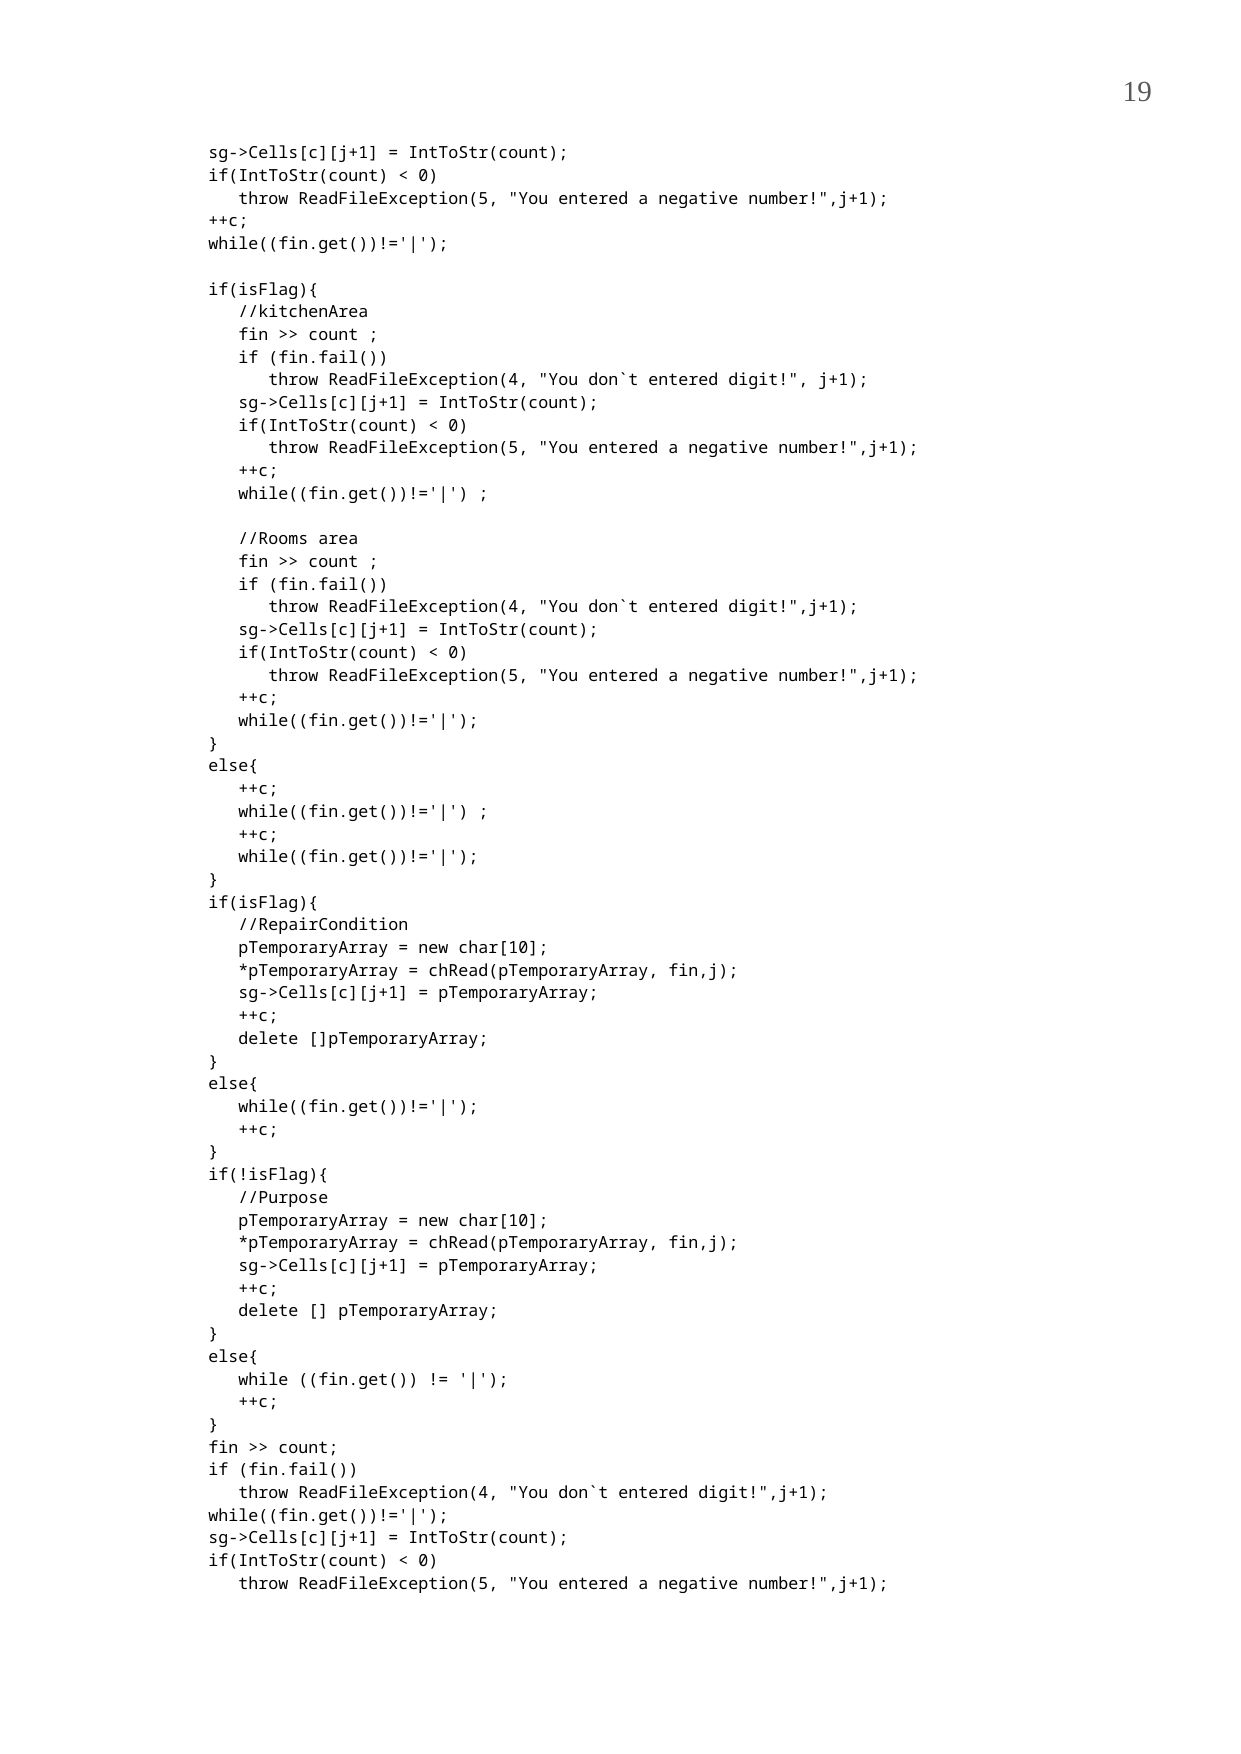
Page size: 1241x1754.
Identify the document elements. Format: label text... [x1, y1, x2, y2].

text fin >> count ; [118, 550, 1152, 572]
text fin >> count ; [118, 323, 1152, 345]
text ++c; [118, 822, 1152, 845]
text } [118, 868, 1152, 890]
text } [118, 731, 1152, 754]
text else{ [118, 1344, 1152, 1367]
text sg->Cells[c][j+1] = IntToStr(count); [118, 391, 1152, 413]
text if(isFlag){ [118, 277, 1152, 300]
text ++c; [118, 209, 1152, 232]
text sg->Cells[c][j+1] = IntToStr(count); [118, 141, 1152, 164]
text if(isFlag){ [118, 890, 1152, 913]
text sg->Cells[c][j+1] = pTemporaryArray; [118, 1254, 1152, 1276]
text while((fin.get())!='|') ; [118, 482, 1152, 504]
text pTemporaryArray = new char[10]; [118, 1208, 1152, 1231]
text if(IntToStr(count) < 0) [118, 641, 1152, 663]
text //Purpose [118, 1186, 1152, 1208]
text throw ReadFileException(5, "You entered a negative number!",j+1); [118, 663, 1152, 686]
text ++c; [118, 459, 1152, 482]
text //RepairCondition [118, 913, 1152, 936]
text throw ReadFileException(4, "You don`t entered digit!", j+1); [118, 368, 1152, 391]
text if(IntToStr(count) < 0) [118, 164, 1152, 186]
text fin >> count; [118, 1435, 1152, 1458]
text throw ReadFileException(4, "You don`t entered digit!",j+1); [118, 595, 1152, 618]
text ++c; [118, 1117, 1152, 1140]
text ++c; [118, 1276, 1152, 1299]
text if (fin.fail()) [118, 345, 1152, 368]
text while((fin.get())!='|') ; [118, 799, 1152, 822]
text if(!isFlag){ [118, 1163, 1152, 1186]
text } [118, 1413, 1152, 1435]
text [118, 186, 1152, 209]
text if (fin.fail()) [118, 1458, 1152, 1481]
text ++c; [118, 777, 1152, 799]
text while((fin.get())!='|'); [118, 709, 1152, 731]
text *pTemporaryArray = chRead(pTemporaryArray, fin,j); [118, 958, 1152, 981]
text sg->Cells[c][j+1] = IntToStr(count); [118, 1526, 1152, 1549]
text delete []pTemporaryArray; [118, 1027, 1152, 1049]
text //Rooms area [118, 527, 1152, 550]
text sg->Cells[c][j+1] = pTemporaryArray; [118, 981, 1152, 1004]
text sg->Cells[c][j+1] = IntToStr(count); [118, 618, 1152, 641]
text *pTemporaryArray = chRead(pTemporaryArray, fin,j); [118, 1231, 1152, 1254]
text while((fin.get())!='|'); [118, 232, 1152, 254]
text } [118, 1322, 1152, 1344]
text throw ReadFileException(5, "You entered a negative number!",j+1); [118, 1572, 1152, 1594]
text if(IntToStr(count) < 0) [118, 1549, 1152, 1572]
text } [118, 1140, 1152, 1163]
text while ((fin.get()) != '|'); [118, 1367, 1152, 1390]
text pTemporaryArray = new char[10]; [118, 936, 1152, 958]
text ++c; [118, 1390, 1152, 1413]
text delete [] pTemporaryArray; [118, 1299, 1152, 1322]
text while((fin.get())!='|'); [118, 1095, 1152, 1117]
text ++c; [118, 1004, 1152, 1027]
text ++c; [118, 686, 1152, 709]
text else{ [118, 754, 1152, 777]
text throw ReadFileException(4, "You don`t entered digit!",j+1); [118, 1481, 1152, 1503]
text } [118, 1049, 1152, 1072]
text while((fin.get())!='|'); [118, 845, 1152, 868]
text //kitchenArea [118, 300, 1152, 323]
text while((fin.get())!='|'); [118, 1503, 1152, 1526]
text if (fin.fail()) [118, 572, 1152, 595]
text throw ReadFileException(5, "You entered a negative number!",j+1); [118, 436, 1152, 459]
text else{ [118, 1072, 1152, 1095]
text if(IntToStr(count) < 0) [118, 413, 1152, 436]
